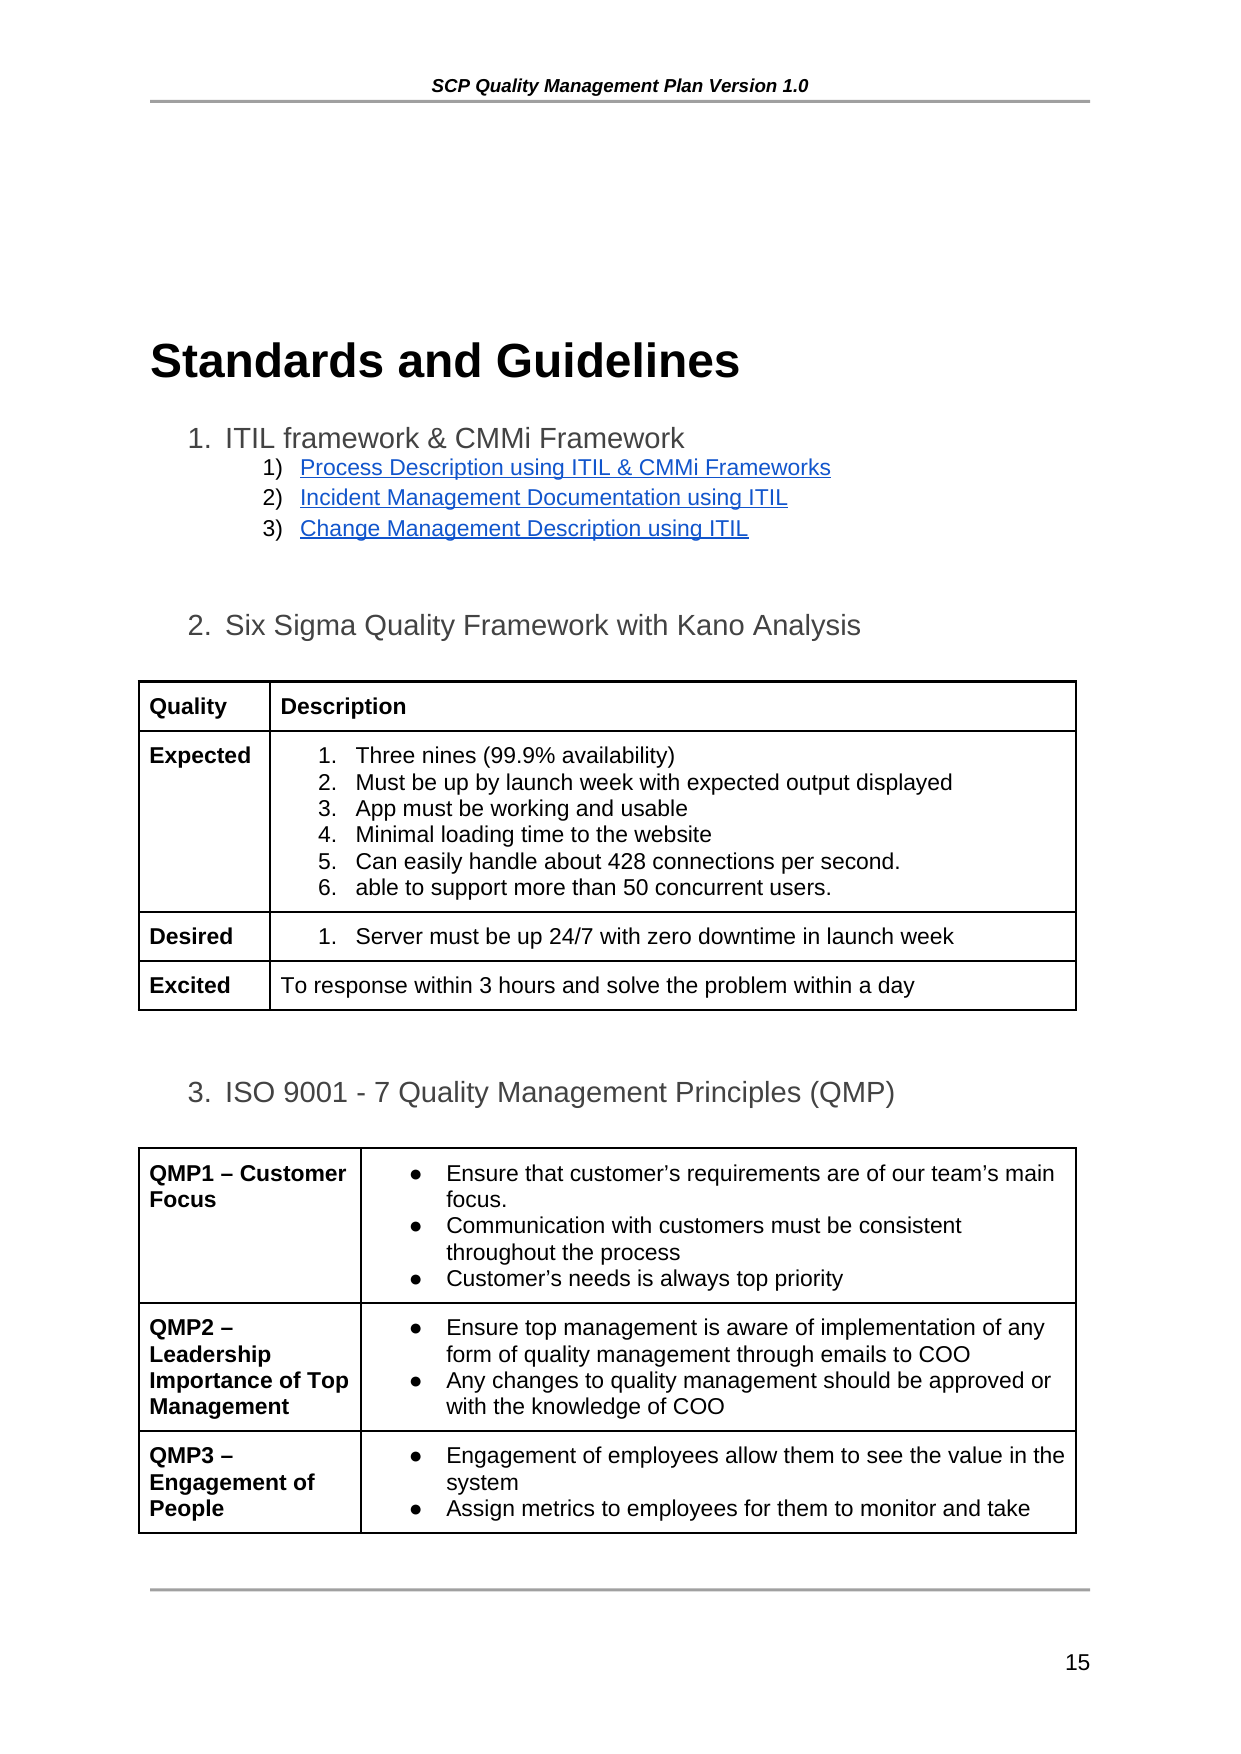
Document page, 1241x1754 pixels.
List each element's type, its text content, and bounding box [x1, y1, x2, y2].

table_cell To response within 3 hours and solve the problem within a day [271, 962, 1075, 1009]
table_header QMP1 – Customer Focus [140, 1149, 360, 1302]
table_header Description [271, 683, 1075, 730]
table_cell Excited [140, 962, 269, 1009]
table_cell Ensure top management is aware of implementation of any form of quality management through emails to COO Any changes to quality management should be approved or with the knowledge of COO [362, 1304, 1075, 1430]
list Process Description using ITIL & CMMi Frameworks [262, 454, 1090, 481]
subtitle Six Sigma Quality Framework with Kano Analysis [187, 608, 1090, 642]
subtitle Standards and Guidelines [150, 332, 1090, 387]
subtitle ISO 9001 - 7 Quality Management Principles (QMP) [187, 1075, 1090, 1108]
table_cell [140, 1432, 360, 1532]
list Change Management Description using ITIL [262, 514, 1090, 541]
table_cell QMP2 – Leadership Importance of Top Management [140, 1304, 360, 1430]
table_cell Server must be up 24/7 with zero downtime in launch week [271, 913, 1075, 960]
table_cell Expected [140, 732, 269, 911]
list Incident Management Documentation using ITIL [262, 484, 1090, 511]
table_cell Three nines (99.9% availability) Must be up by launch week with expected output displayed App must be working and usable Minimal loading time to the website Can easily handle about 428 connections per second. able to support more than 50 concurrent users. [271, 732, 1075, 911]
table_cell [362, 1432, 1075, 1532]
table_cell Desired [140, 913, 269, 960]
subtitle ITIL framework & CMMi Framework [187, 421, 1090, 454]
table_header Ensure that customer’s requirements are of our team’s main focus. Communication with customers must be consistent throughout the process Customer’s needs is always top priority [362, 1149, 1075, 1302]
table_header Quality [140, 683, 269, 730]
